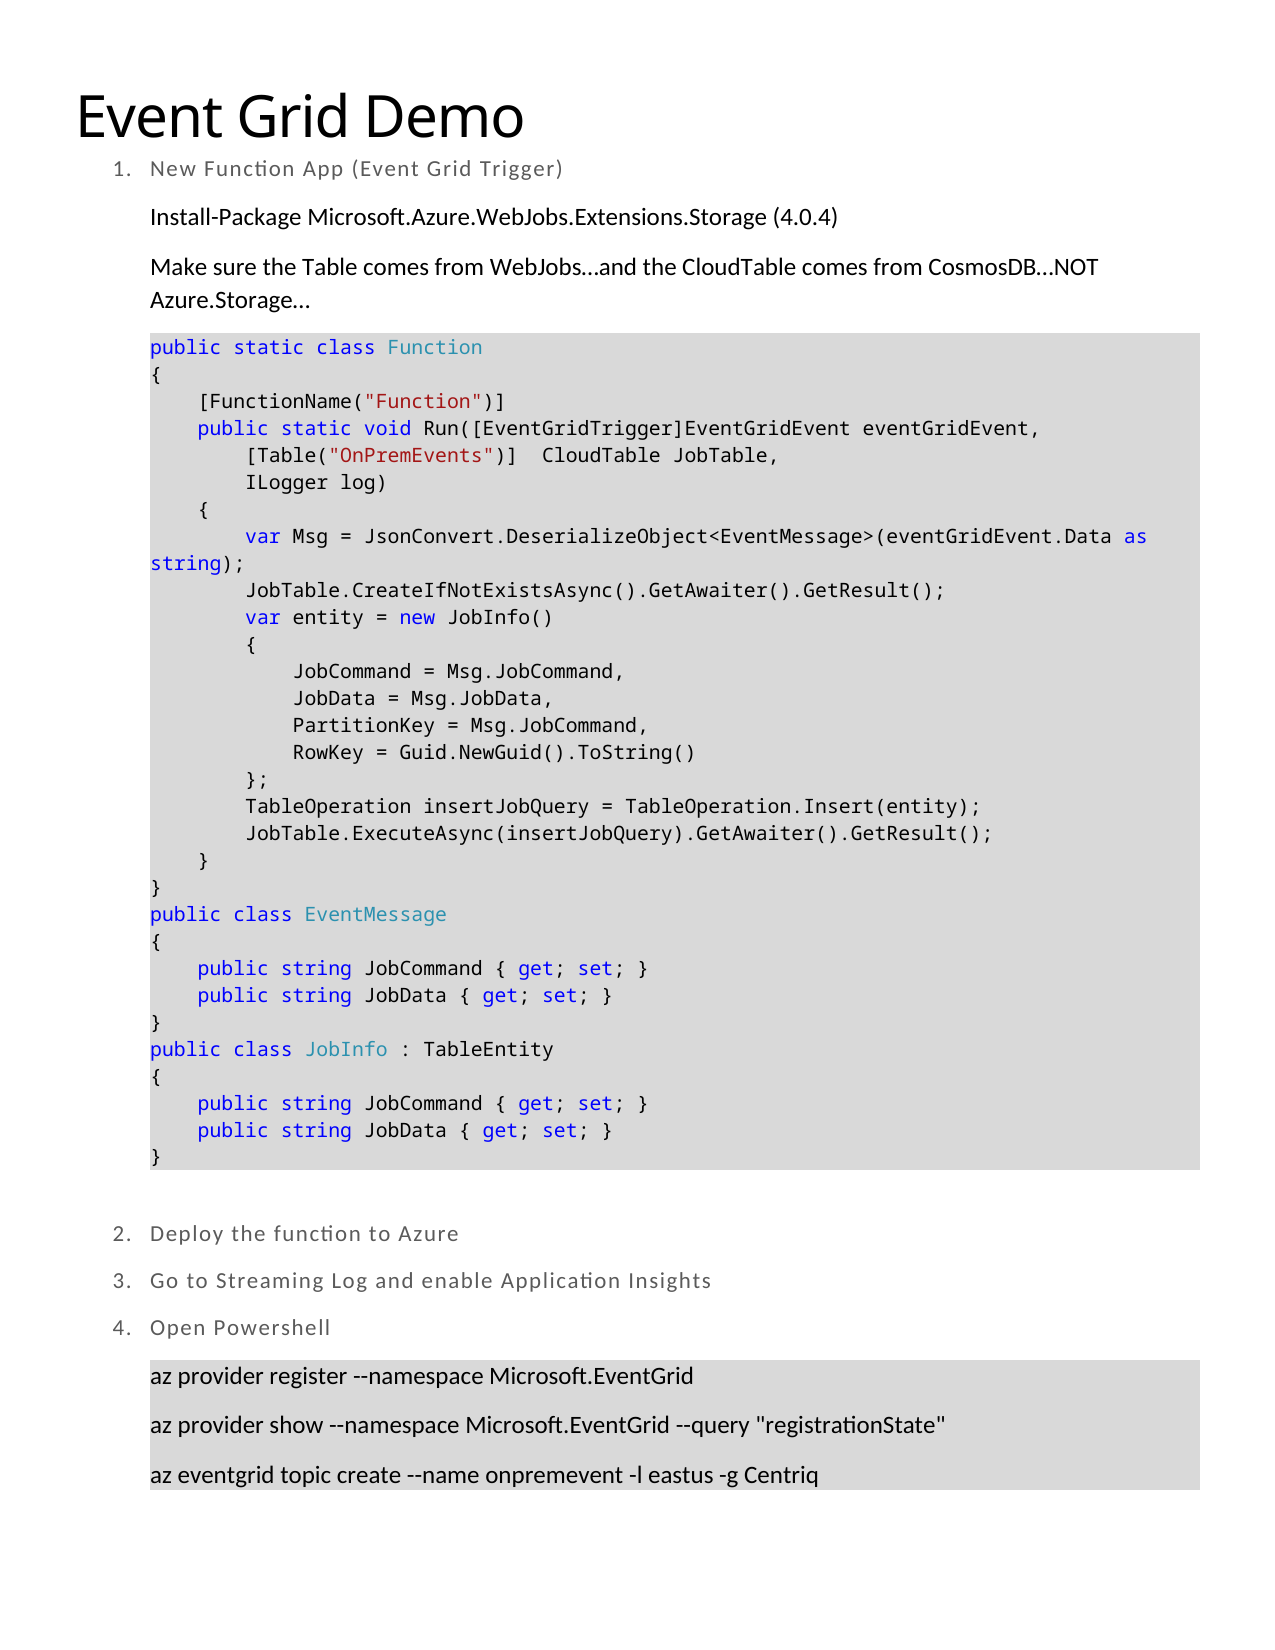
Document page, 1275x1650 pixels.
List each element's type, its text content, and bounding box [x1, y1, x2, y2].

text { [150, 630, 1200, 657]
text ILogger log) [150, 468, 1200, 495]
text } [150, 1008, 1200, 1035]
text { [150, 1062, 1200, 1089]
text var Msg = JsonConvert.DeserializeObject<EventMessage>(eventGridEvent.Data as string); [150, 522, 1200, 576]
text public static class Function [150, 333, 1200, 360]
text public string JobData { get; set; } [150, 1116, 1200, 1143]
text JobTable.CreateIfNotExistsAsync().GetAwaiter().GetResult(); [150, 576, 1200, 603]
text { [150, 927, 1200, 954]
text public class JobInfo : TableEntity [150, 1035, 1200, 1062]
text [FunctionName("Function")] [150, 387, 1200, 414]
text PartitionKey = Msg.JobCommand, [150, 711, 1200, 738]
text az provider show --namespace Microsoft.EventGrid --query "registrationState" [150, 1409, 1200, 1440]
text TableOperation insertJobQuery = TableOperation.Insert(entity); [150, 792, 1200, 819]
text public class EventMessage [150, 900, 1200, 927]
subtitle Go to Streaming Log and enable Application Insights [112, 1266, 1200, 1294]
text Install-Package Microsoft.Azure.WebJobs.Extensions.Storage (4.0.4) [150, 201, 1200, 232]
title Event Grid Demo [75, 75, 1200, 154]
text JobCommand = Msg.JobCommand, [150, 657, 1200, 684]
text az eventgrid topic create --name onpremevent -l eastus -g Centriq [150, 1459, 1200, 1490]
subtitle Open Powershell [112, 1313, 1200, 1341]
subtitle Deploy the function to Azure [112, 1219, 1200, 1247]
text Make sure the Table comes from WebJobs…and the CloudTable comes from CosmosDB…NOT Azure.Storage… [150, 251, 1200, 314]
text public string JobCommand { get; set; } [150, 1089, 1200, 1116]
text { [150, 360, 1200, 387]
text } [150, 1143, 1200, 1170]
text } [150, 873, 1200, 900]
text var entity = new JobInfo() [150, 603, 1200, 630]
subtitle New Function App (Event Grid Trigger) [112, 154, 1200, 182]
text RowKey = Guid.NewGuid().ToString() [150, 738, 1200, 765]
text JobTable.ExecuteAsync(insertJobQuery).GetAwaiter().GetResult(); [150, 819, 1200, 846]
text JobData = Msg.JobData, [150, 684, 1200, 711]
text az provider register --namespace Microsoft.EventGrid [150, 1360, 1200, 1391]
text public string JobData { get; set; } [150, 981, 1200, 1008]
text { [150, 495, 1200, 522]
text } [150, 846, 1200, 873]
text [Table("OnPremEvents")] CloudTable JobTable, [150, 441, 1200, 468]
text public static void Run([EventGridTrigger]EventGridEvent eventGridEvent, [150, 414, 1200, 441]
text public string JobCommand { get; set; } [150, 954, 1200, 981]
text }; [150, 765, 1200, 792]
